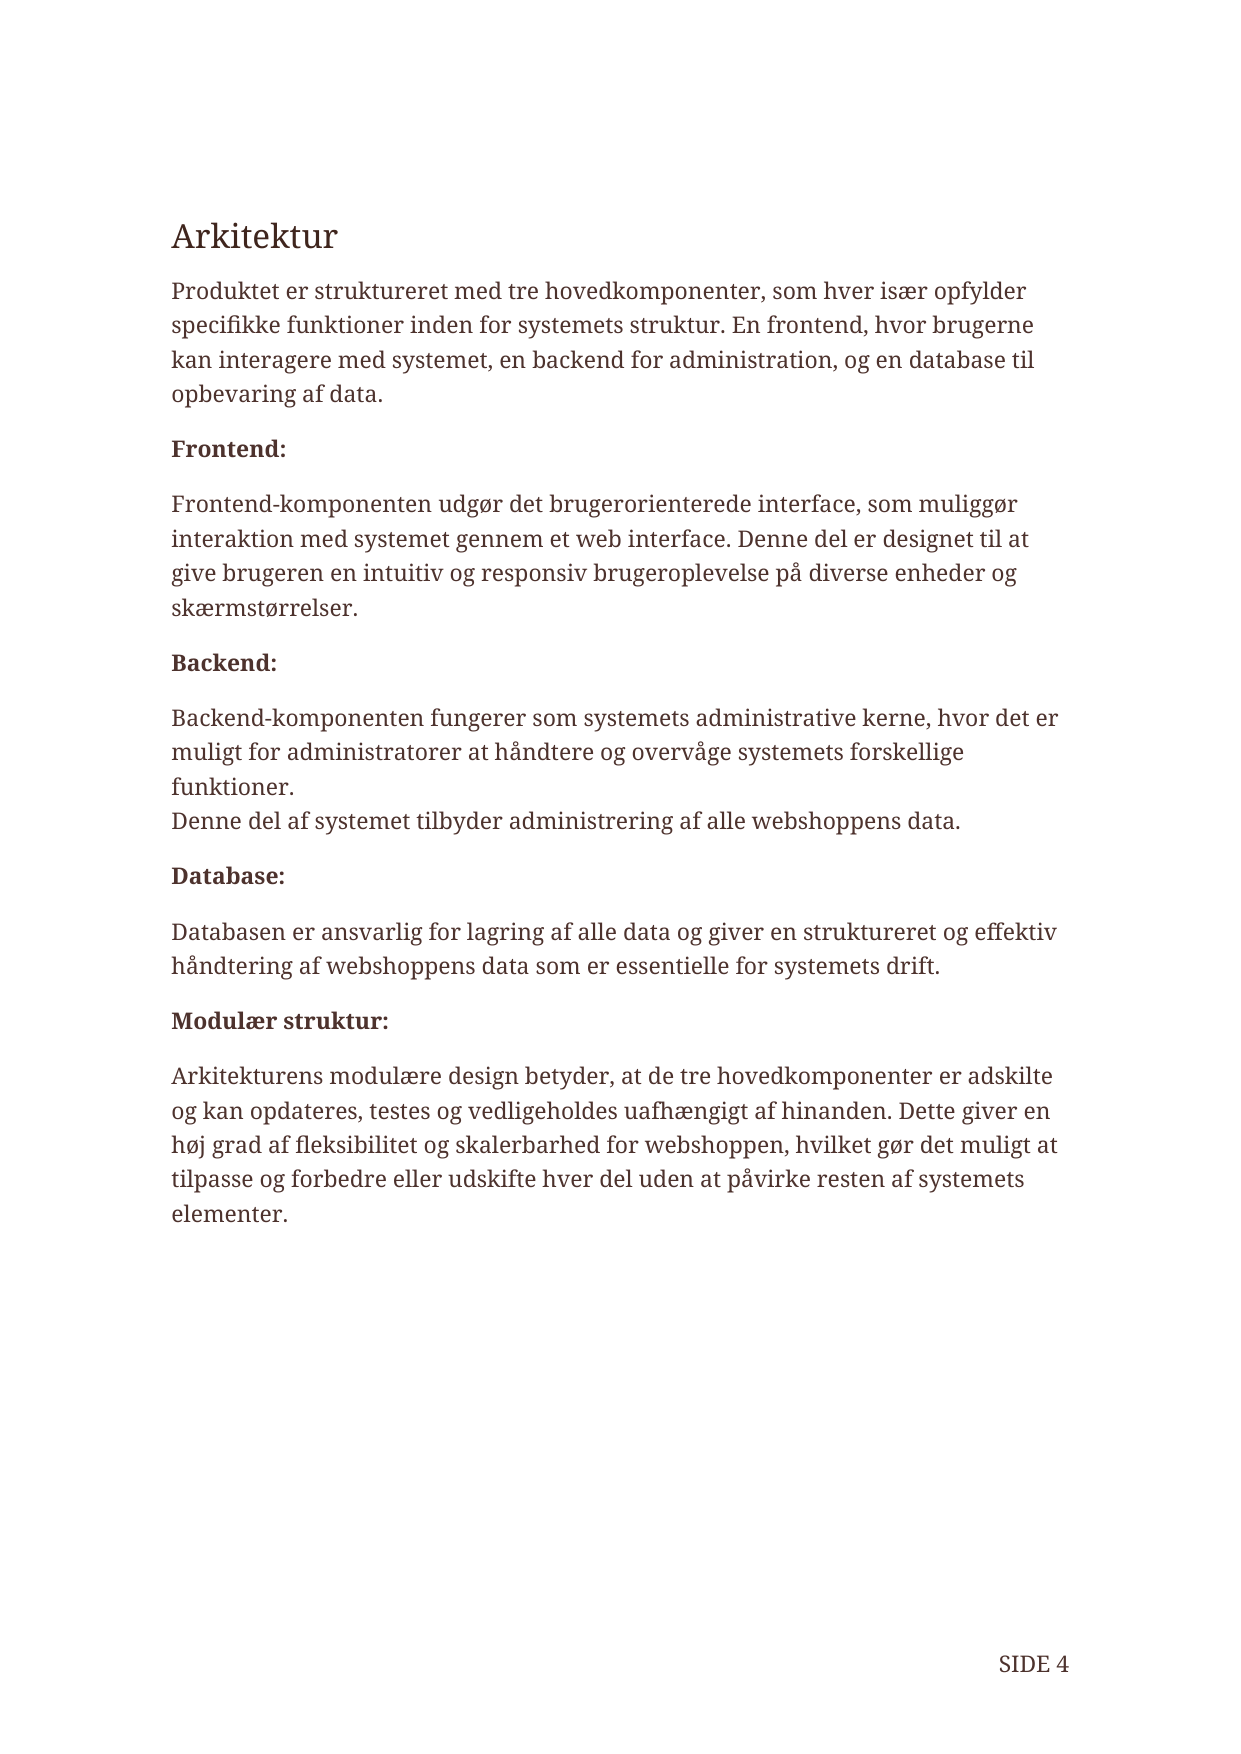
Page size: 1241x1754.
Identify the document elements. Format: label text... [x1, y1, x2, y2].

text Produktet er struktureret med tre hovedkomponenter, som hver især opfylder specifikke funktioner inden for systemets struktur. En frontend, hvor brugerne kan interagere med systemet, en backend for administration, og en database til opbevaring af data. [171, 275, 1069, 409]
subtitle Arkitektur [171, 212, 1069, 258]
text Frontend: [171, 433, 1069, 464]
text Arkitekturens modulære design betyder, at de tre hovedkomponenter er adskilte og kan opdateres, testes og vedligeholdes uafhængigt af hinanden. Dette giver en høj grad af fleksibilitet og skalerbarhed for webshoppen, hvilket gør det muligt at tilpasse og forbedre eller udskifte hver del uden at påvirke resten af systemets elementer. [171, 1060, 1069, 1229]
text Frontend-komponenten udgør det brugerorienterede interface, som muliggør interaktion med systemet gennem et web interface. Denne del er designet til at give brugeren en intuitiv og responsiv brugeroplevelse på diverse enheder og skærmstørrelser. [171, 488, 1069, 623]
text Backend: [171, 647, 1069, 678]
text Databasen er ansvarlig for lagring af alle data og giver en struktureret og effektiv håndtering af webshoppens data som er essentielle for systemets drift. [171, 916, 1069, 981]
text Backend-komponenten fungerer som systemets administrative kerne, hvor det er muligt for administratorer at håndtere og overvåge systemets forskellige funktioner. Denne del af systemet tilbyder administrering af alle webshoppens data. [171, 702, 1069, 836]
text Modulær struktur: [171, 1005, 1069, 1036]
text Database: [171, 860, 1069, 892]
